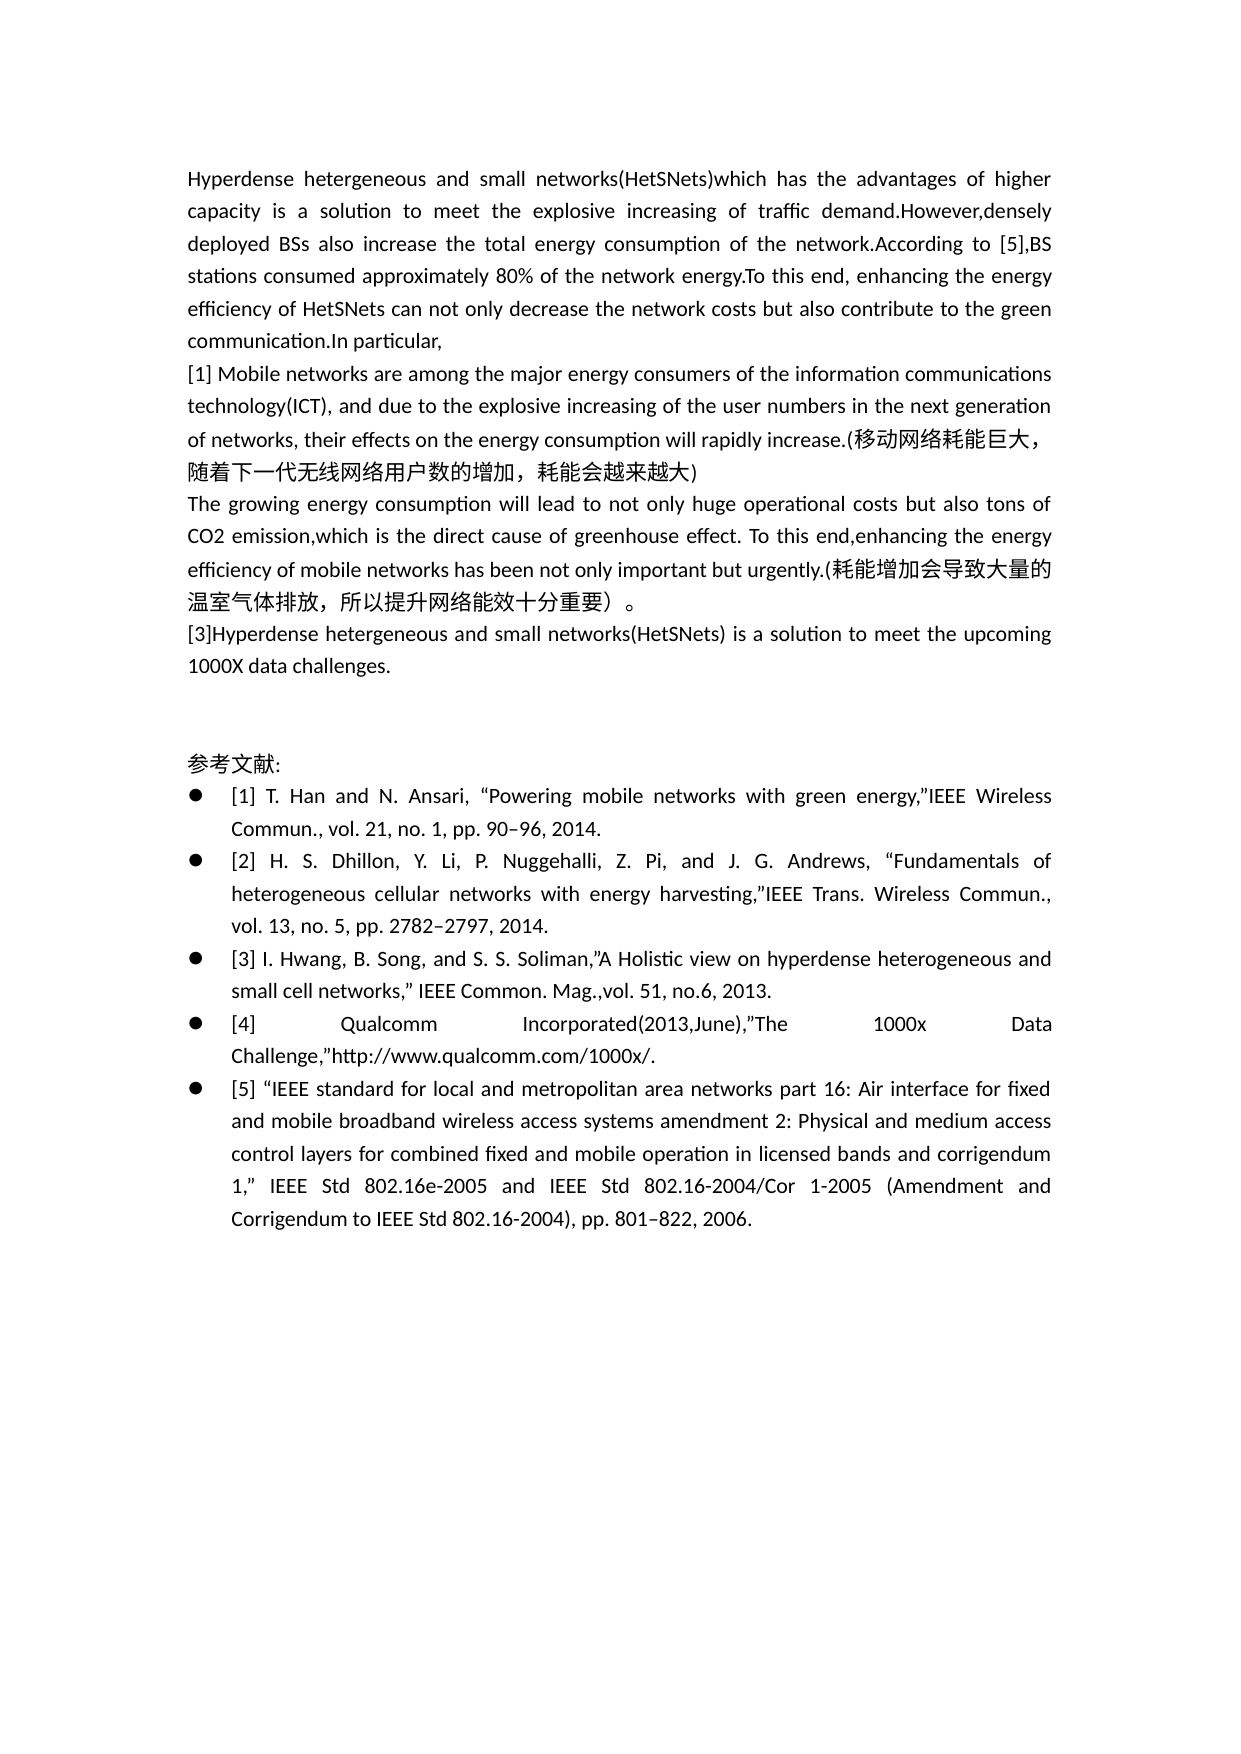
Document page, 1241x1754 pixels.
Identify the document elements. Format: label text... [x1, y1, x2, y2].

text 参考文献: [187, 747, 1053, 779]
text Hyperdense hetergeneous and small networks(HetSNets)which has the advantages of higher capacity is a solution to meet the explosive increasing of traffic demand.However,densely deployed BSs also increase the total energy consumption of the network.According to [5],BS stations consumed approximately 80% of the network energy.To this end, enhancing the energy efficiency of HetSNets can not only decrease the network costs but also contribute to the green communication.In particular, [187, 162, 1053, 357]
list [4] Qualcomm Incorporated(2013,June),”The 1000x Data Challenge,”http://www.qualcomm.com/1000x/. [187, 1007, 1053, 1072]
list [1] T. Han and N. Ansari, “Powering mobile networks with green energy,”IEEE Wireless Commun., vol. 21, no. 1, pp. 90–96, 2014. [187, 779, 1053, 844]
text [3]Hyperdense hetergeneous and small networks(HetSNets) is a solution to meet the upcoming 1000X data challenges. [187, 617, 1053, 682]
list [2] H. S. Dhillon, Y. Li, P. Nuggehalli, Z. Pi, and J. G. Andrews, “Fundamentals of heterogeneous cellular networks with energy harvesting,”IEEE Trans. Wireless Commun., vol. 13, no. 5, pp. 2782–2797, 2014. [187, 844, 1053, 942]
text [1] Mobile networks are among the major energy consumers of the information communications technology(ICT), and due to the explosive increasing of the user numbers in the next generation of networks, their effects on the energy consumption will rapidly increase.(移动网络耗能巨大，随着下一代无线网络用户数的增加，耗能会越来越大) [187, 357, 1053, 487]
text The growing energy consumption will lead to not only huge operational costs but also tons of CO2 emission,which is the direct cause of greenhouse effect. To this end,enhancing the energy efficiency of mobile networks has been not only important but urgently.(耗能增加会导致大量的温室气体排放，所以提升网络能效十分重要）。 [187, 487, 1053, 617]
list [5] “IEEE standard for local and metropolitan area networks part 16: Air interface for fixed and mobile broadband wireless access systems amendment 2: Physical and medium access control layers for combined fixed and mobile operation in licensed bands and corrigendum 1,” IEEE Std 802.16e-2005 and IEEE Std 802.16-2004/Cor 1-2005 (Amendment and Corrigendum to IEEE Std 802.16-2004), pp. 801–822, 2006. [187, 1072, 1053, 1234]
list [3] I. Hwang, B. Song, and S. S. Soliman,”A Holistic view on hyperdense heterogeneous and small cell networks,” IEEE Common. Mag.,vol. 51, no.6, 2013. [187, 942, 1053, 1007]
